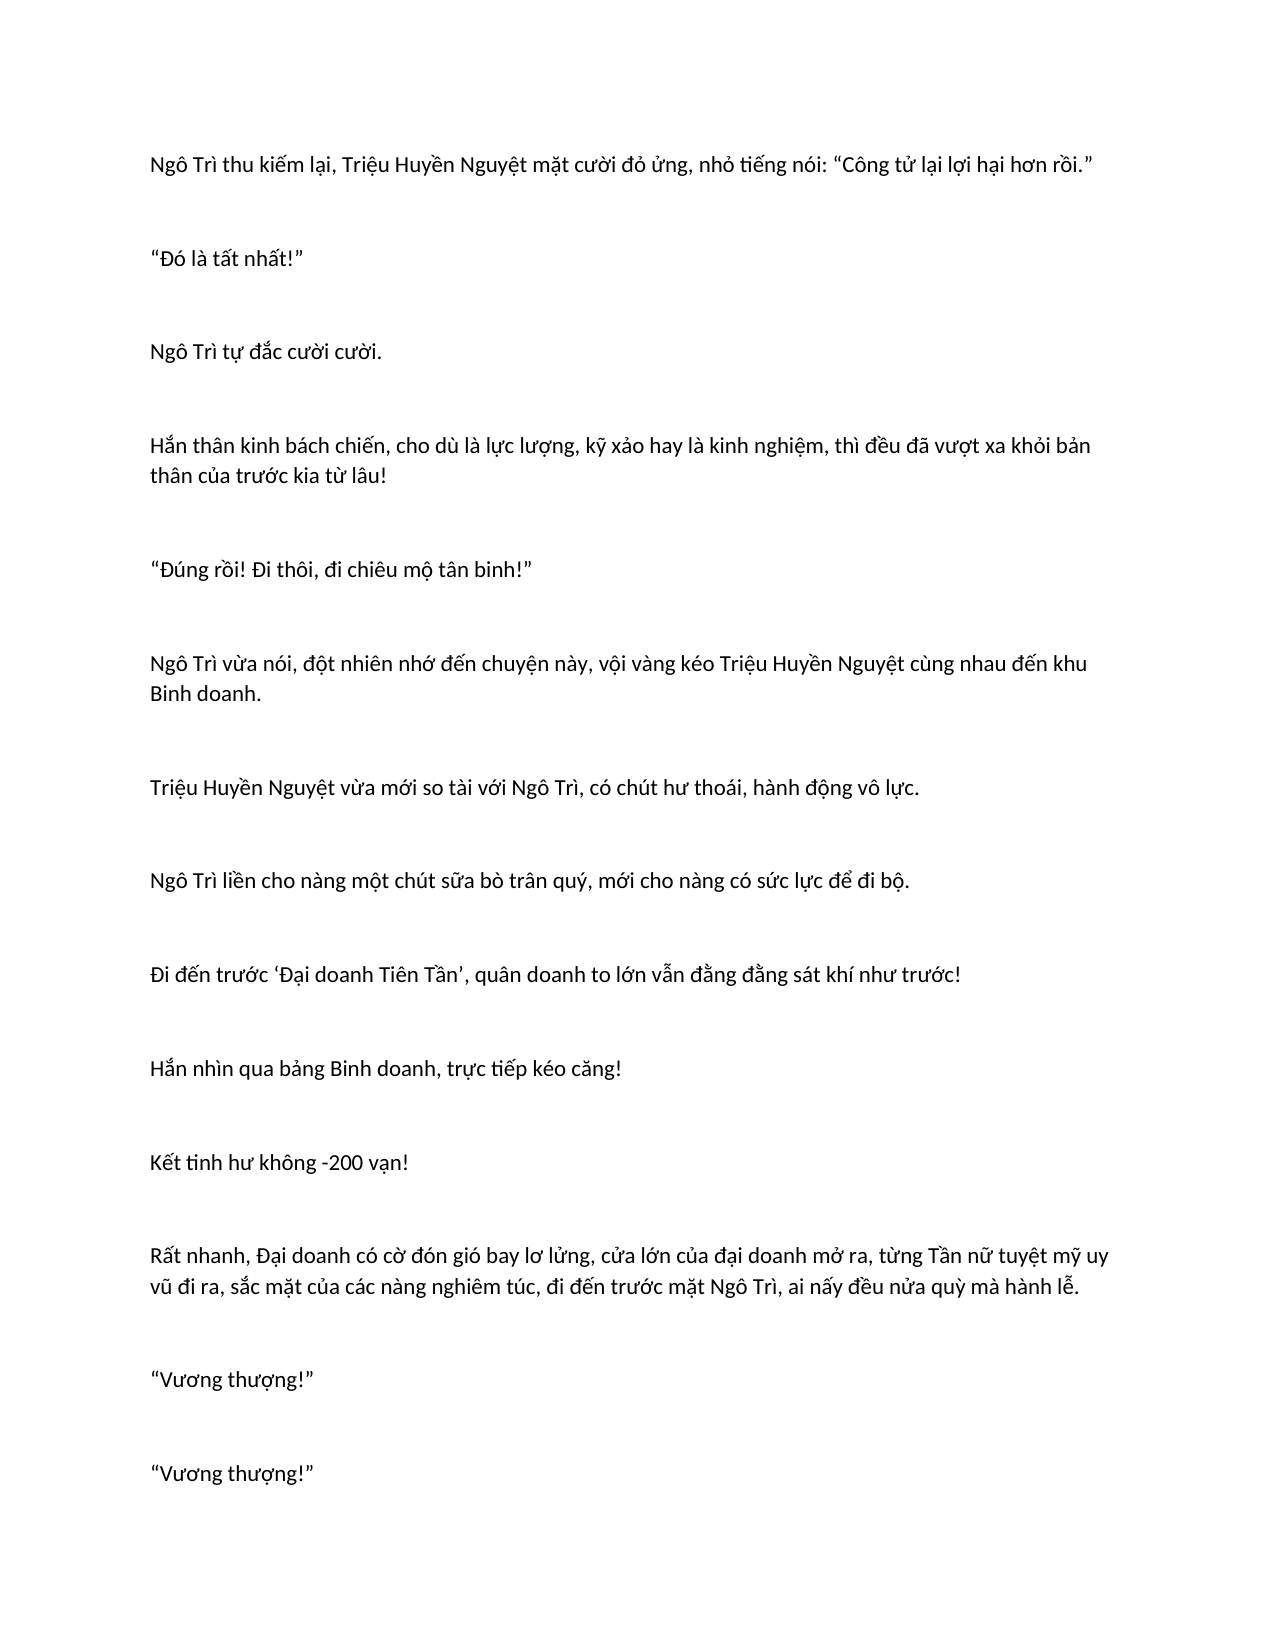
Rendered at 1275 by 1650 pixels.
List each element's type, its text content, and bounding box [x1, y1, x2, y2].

text “Vương thượng!” [150, 1459, 1125, 1487]
text Ngô Trì vừa nói, đột nhiên nhớ đến chuyện này, vội vàng kéo Triệu Huyền Nguyệt cùng nhau đến khu Binh doanh. [150, 649, 1125, 707]
text Ngô Trì tự đắc cười cười. [150, 337, 1125, 366]
text Hắn nhìn qua bảng Binh doanh, trực tiếp kéo căng! [150, 1054, 1125, 1082]
text Triệu Huyền Nguyệt vừa mới so tài với Ngô Trì, có chút hư thoái, hành động vô lực. [150, 773, 1125, 801]
text “Đó là tất nhất!” [150, 244, 1125, 272]
text Đi đến trước ‘Đại doanh Tiên Tần’, quân doanh to lớn vẫn đằng đằng sát khí như trước! [150, 960, 1125, 988]
text Rất nhanh, Đại doanh có cờ đón gió bay lơ lửng, cửa lớn của đại doanh mở ra, từng Tần nữ tuyệt mỹ uy vũ đi ra, sắc mặt của các nàng nghiêm túc, đi đến trước mặt Ngô Trì, ai nấy đều nửa quỳ mà hành lễ. [150, 1242, 1125, 1300]
text “Đúng rồi! Đi thôi, đi chiêu mộ tân binh!” [150, 555, 1125, 583]
text Hắn thân kinh bách chiến, cho dù là lực lượng, kỹ xảo hay là kinh nghiệm, thì đều đã vượt xa khỏi bản thân của trước kia từ lâu! [150, 431, 1125, 489]
text “Vương thượng!” [150, 1366, 1125, 1394]
text Ngô Trì thu kiếm lại, Triệu Huyền Nguyệt mặt cười đỏ ửng, nhỏ tiếng nói: “Công tử lại lợi hại hơn rồi.” [150, 150, 1125, 178]
text Kết tinh hư không -200 vạn! [150, 1148, 1125, 1176]
text Ngô Trì liền cho nàng một chút sữa bò trân quý, mới cho nàng có sức lực để đi bộ. [150, 867, 1125, 895]
